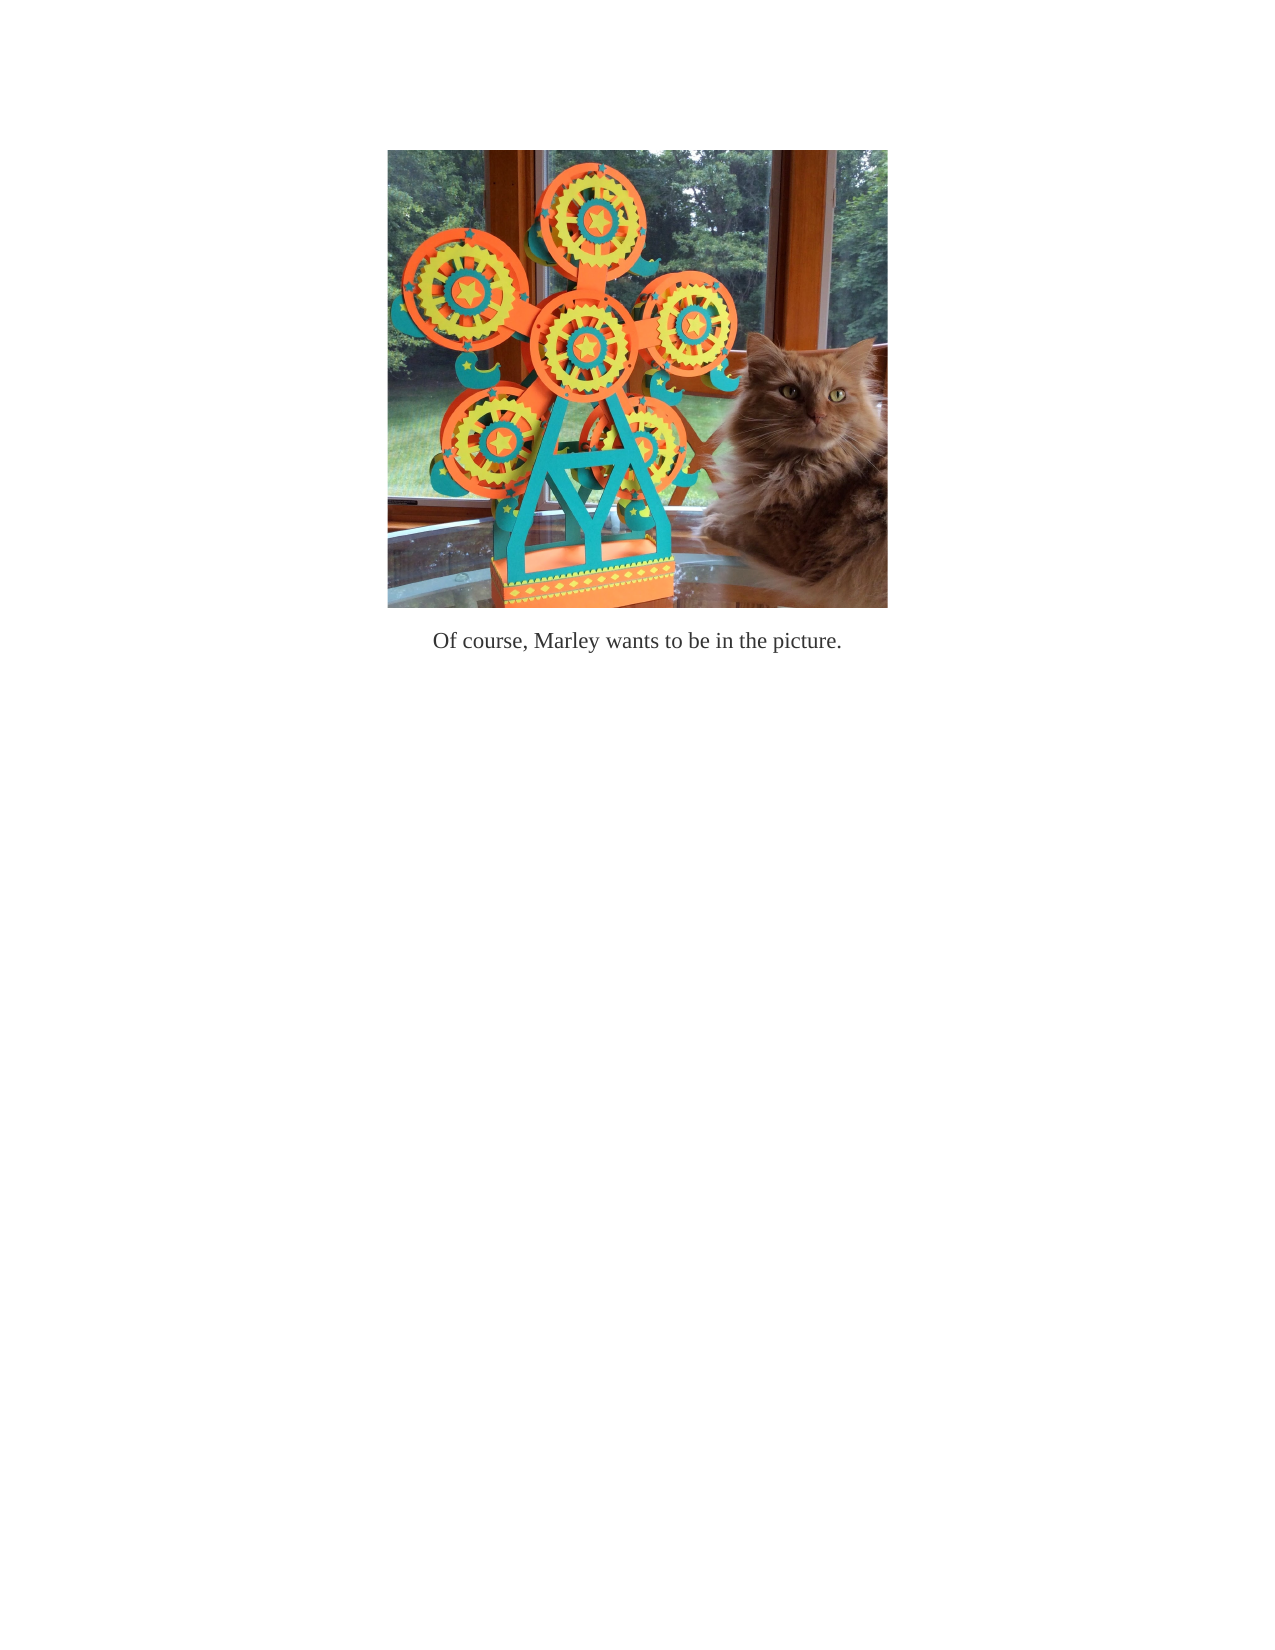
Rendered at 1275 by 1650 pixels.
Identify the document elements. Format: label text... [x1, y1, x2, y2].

text Of course, Marley wants to be in the picture. [150, 627, 1125, 653]
